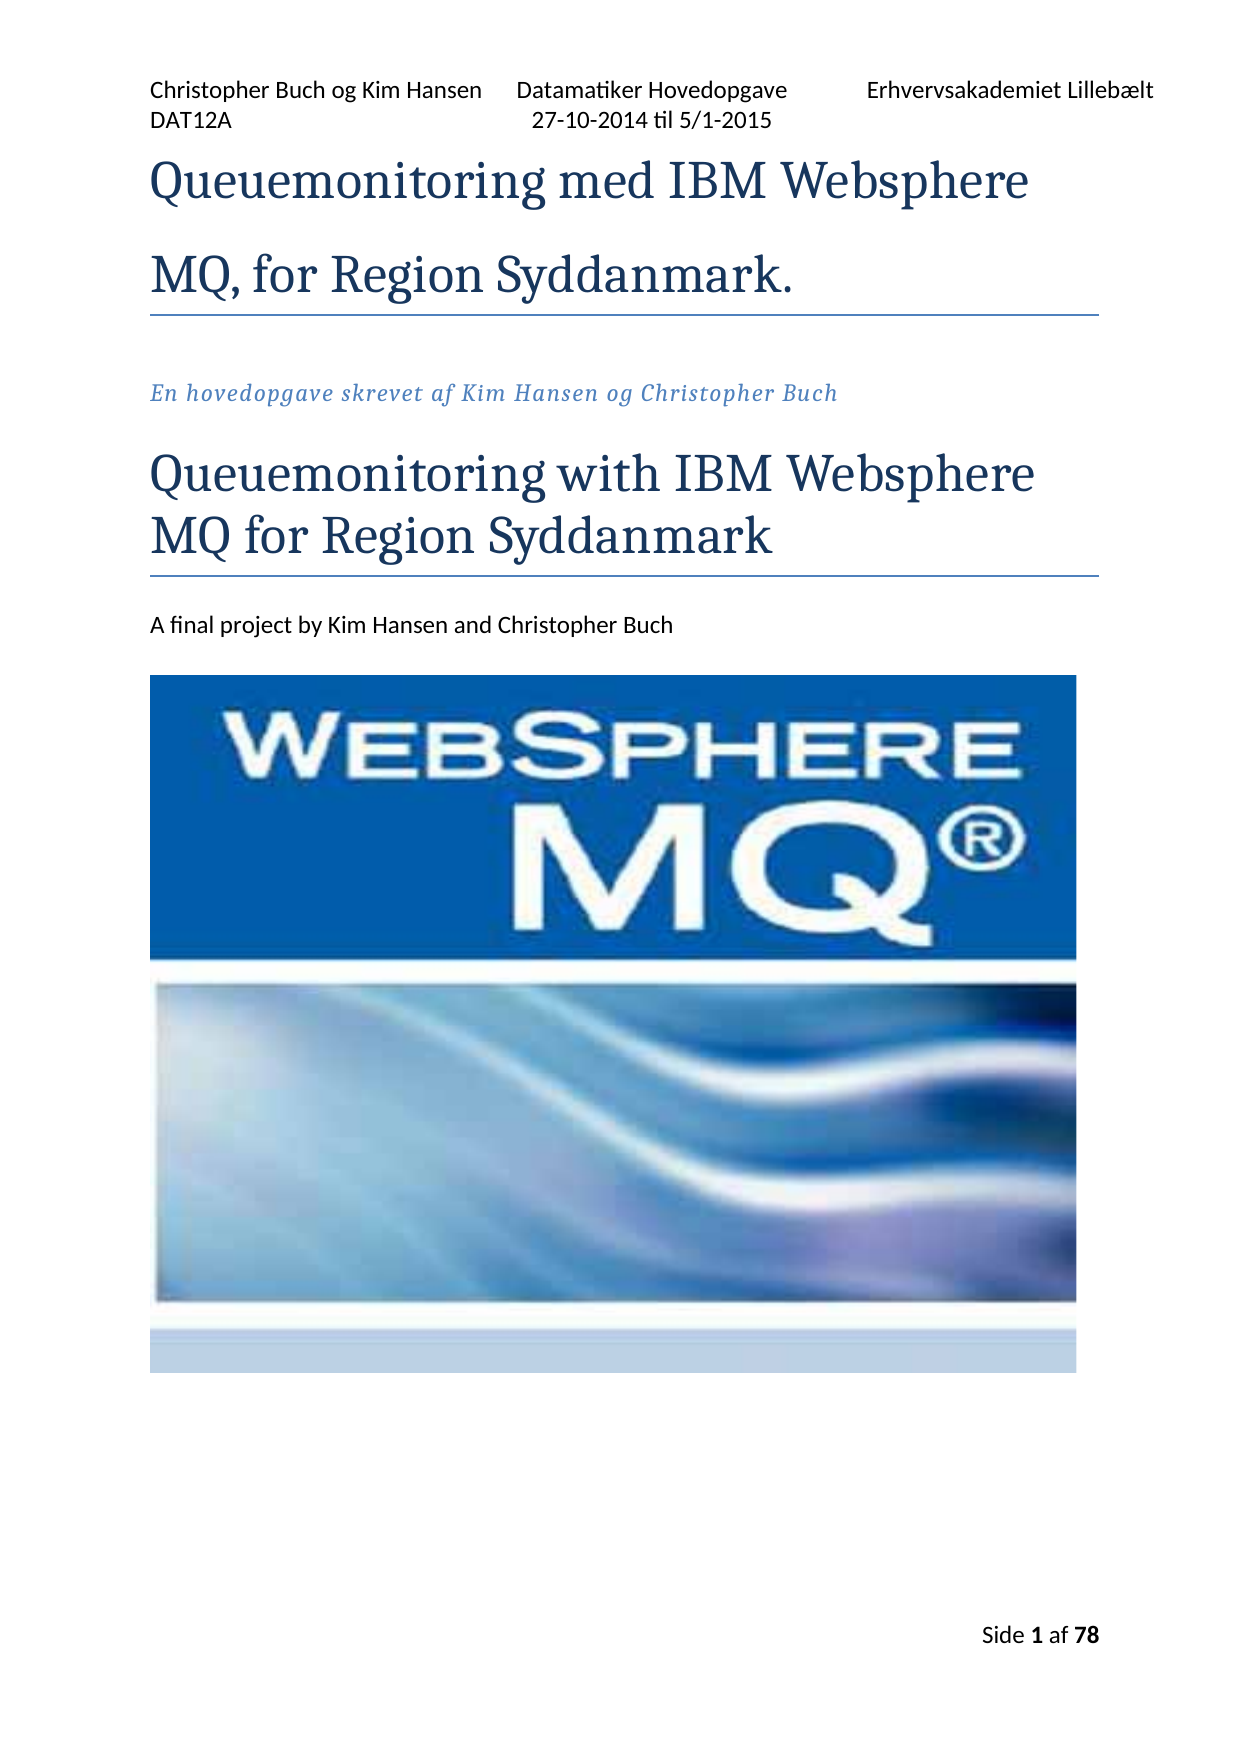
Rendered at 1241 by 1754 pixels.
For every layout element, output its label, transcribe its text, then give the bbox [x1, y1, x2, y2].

subtitle En hovedopgave skrevet af Kim Hansen og Christopher Buch [150, 378, 1099, 407]
title Queuemonitoring med IBM Websphere MQ, for Region Syddanmark. [150, 150, 1099, 314]
text A final project by Kim Hansen and Christopher Buch [150, 609, 1099, 639]
title Queuemonitoring with IBM Websphere MQ for Region Syddanmark [150, 442, 1099, 575]
picture [150, 675, 1077, 1373]
